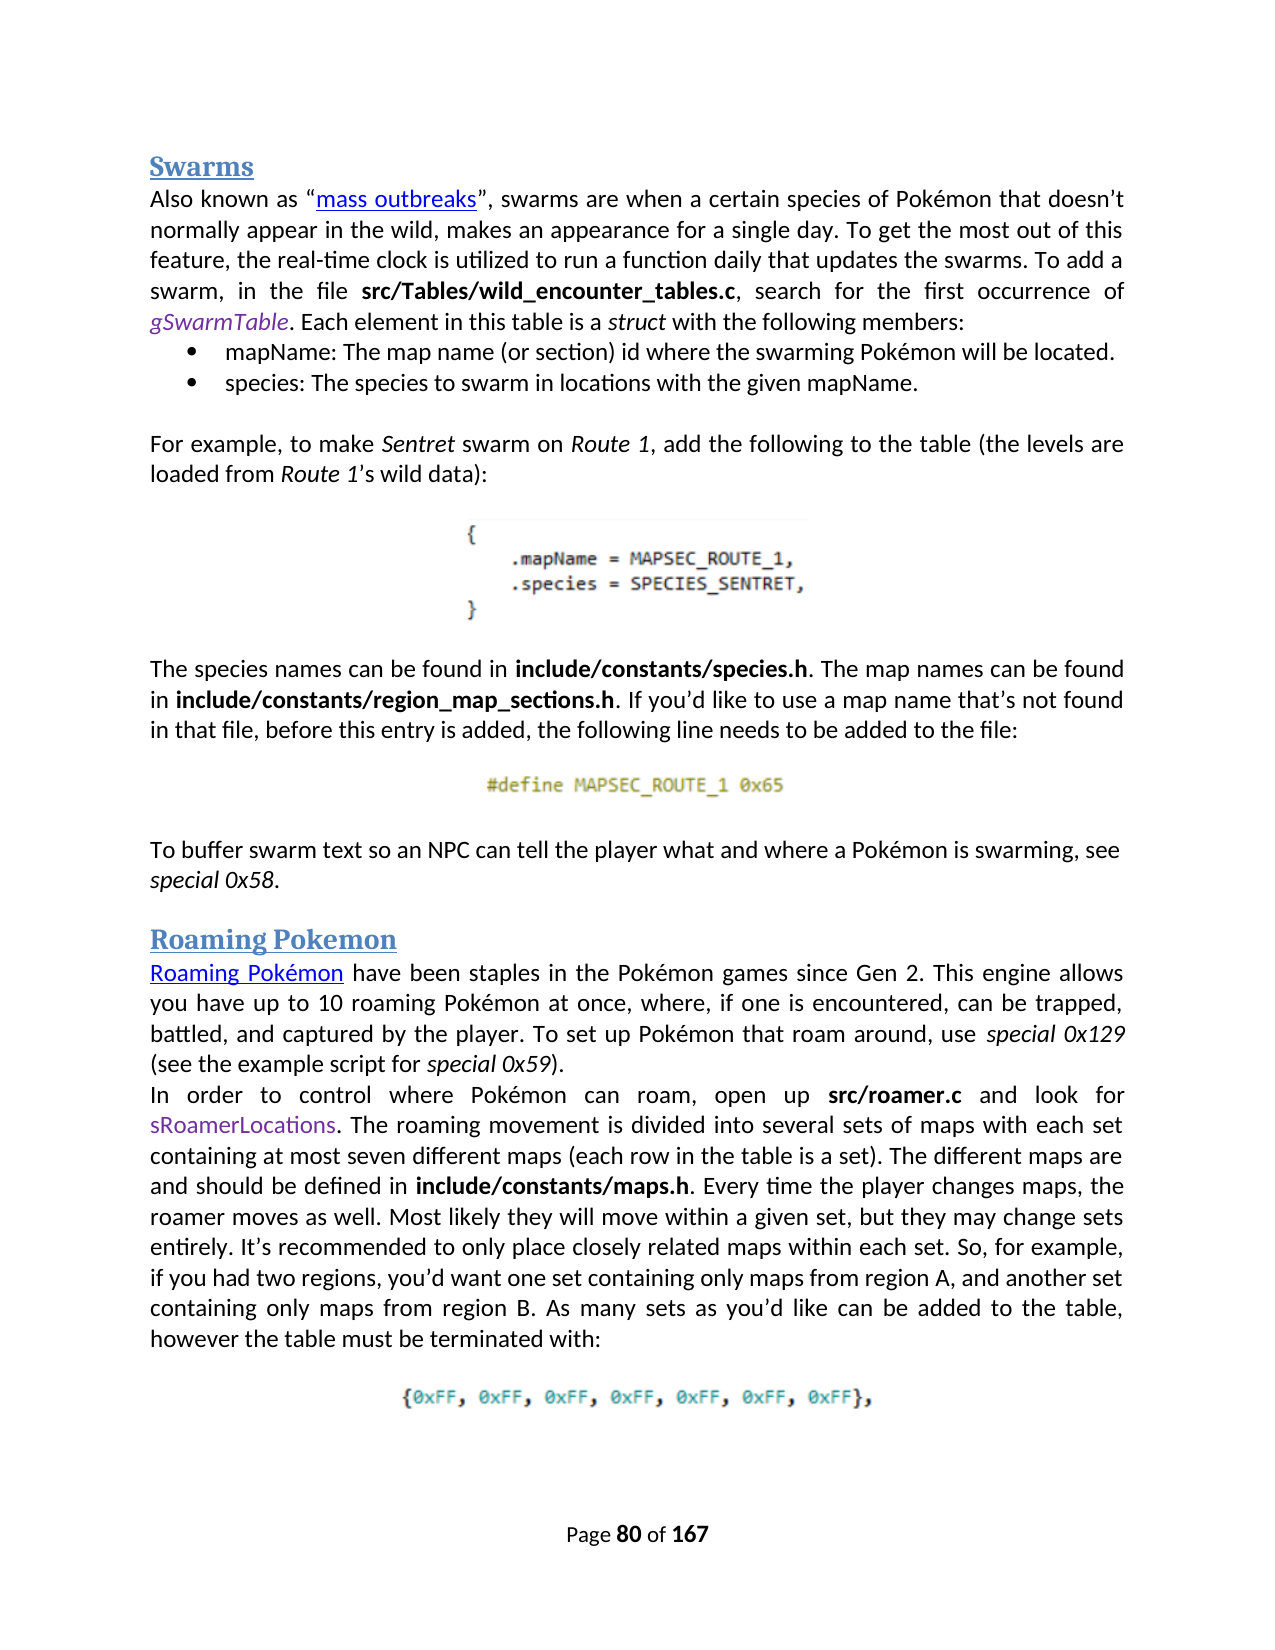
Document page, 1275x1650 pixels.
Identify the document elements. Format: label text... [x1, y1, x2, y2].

text To buffer swarm text so an NPC can tell the player what and where a Pokémon is swarming, see special 0x58. [150, 834, 1125, 895]
list species: The species to swarm in locations with the given mapName. [187, 367, 1125, 397]
text Also known as “mass outbreaks”, swarms are when a certain species of Pokémon that doesn’t normally appear in the wild, makes an appearance for a single day. To get the most out of this feature, the real-time clock is utilized to run a function daily that updates the swarms. To add a swarm, in the file src/Tables/wild_encounter_tables.c, search for the first occurrence of gSwarmTable. Each element in this table is a struct with the following members: [150, 183, 1125, 336]
text For example, to make Sentret swarm on Route 1, add the following to the table (the levels are loaded from Route 1’s wild data): [150, 428, 1125, 489]
text The species names can be found in include/constants/species.h. The map names can be found in include/constants/region_map_sections.h. If you’d like to use a map name that’s not found in that file, before this entry is added, the following line needs to be added to the file: [150, 653, 1125, 745]
picture [396, 1384, 879, 1414]
picture [486, 775, 789, 799]
list mapName: The map name (or section) id where the swarming Pokémon will be located. [187, 336, 1125, 367]
subtitle Roaming Pokemon [150, 923, 1125, 957]
text In order to control where Pokémon can roam, open up src/roamer.c and look for sRoamerLocations. The roaming movement is divided into several sets of maps with each set containing at most seven different maps (each row in the table is a set). The different maps are and should be defined in include/constants/maps.h. Every time the player changes maps, the roamer moves as well. Most likely they will move within a given set, but they may change sets entirely. It’s recommended to only place closely related maps within each set. So, for example, if you had two regions, you’d want one set containing only maps from region A, and another set containing only maps from region B. As many sets as you’d like can be added to the table, however the table must be terminated with: [150, 1079, 1125, 1353]
subtitle Swarms [150, 150, 1125, 183]
picture [467, 519, 808, 623]
text Roaming Pokémon have been staples in the Pokémon games since Gen 2. This engine allows you have up to 10 roaming Pokémon at once, where, if one is encountered, can be trapped, battled, and captured by the player. To set up Pokémon that roam around, use special 0x129 (see the example script for special 0x59). [150, 957, 1125, 1079]
